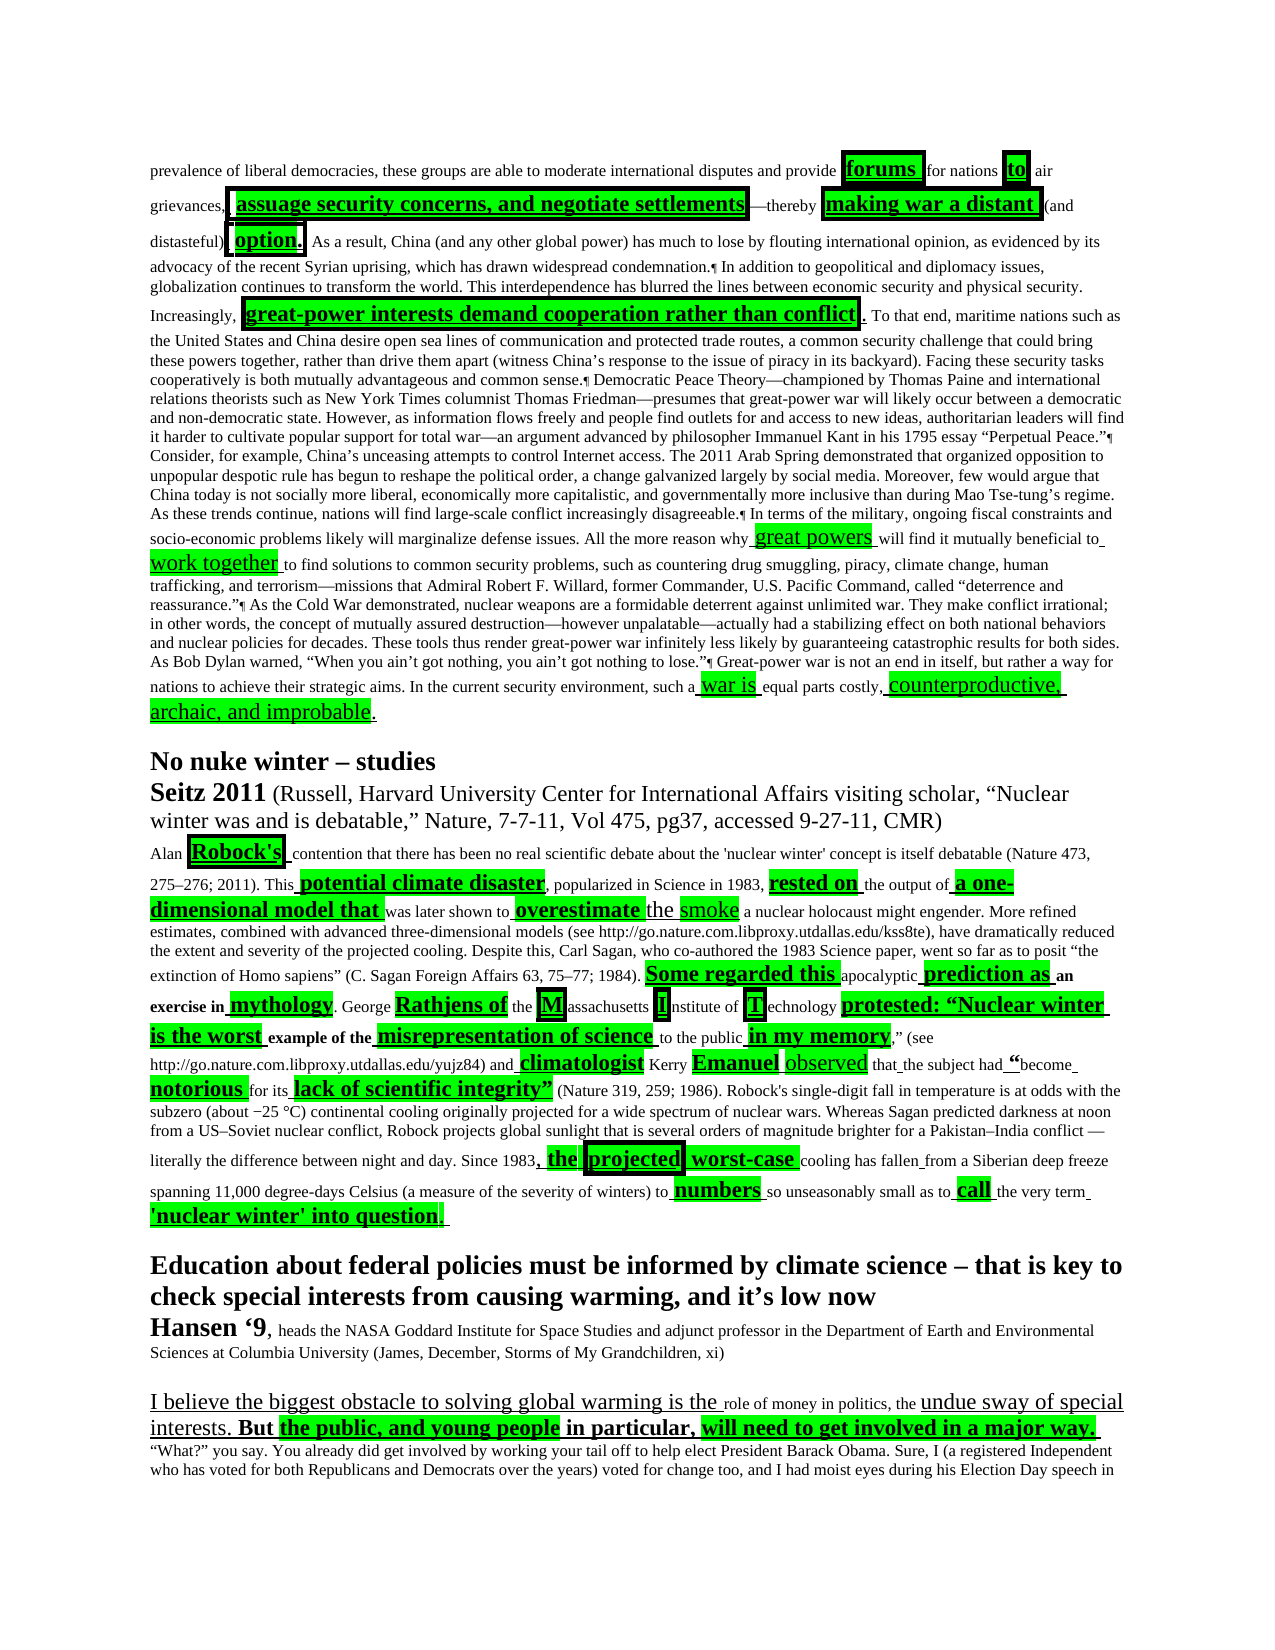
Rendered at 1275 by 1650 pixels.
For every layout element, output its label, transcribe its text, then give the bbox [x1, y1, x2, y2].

text Seitz 2011 (Russell, Harvard University Center for International Affairs visiting scholar, “Nuclear winter was and is debatable,” Nature, 7-7-11, Vol 475, pg37, accessed 9-27-11, CMR) [150, 776, 1125, 834]
text No nuke winter – studies [150, 745, 1125, 776]
text Hansen ‘9, heads the NASA Goddard Institute for Space Studies and adjunct professor in the Department of Earth and Environmental Sciences at Columbia University (James, December, Storms of My Grandchildren, xi) [150, 1311, 1125, 1388]
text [150, 1388, 1125, 1479]
text Education about federal policies must be informed by climate science – that is key to check special interests from causing warming, and it’s low now [150, 1249, 1125, 1311]
text Alan Robock's contention that there has been no real scientific debate about the 'nuclear winter' concept is itself debatable (Nature 473, 275–276; 2011). This potential climate disaster, popularized in Science in 1983, rested on the output of a one-dimensional model that was later shown to overestimate the smoke a nuclear holocaust might engender. More refined estimates, combined with advanced three-dimensional models (see http://go.nature.com.libproxy.utdallas.edu/kss8te), have dramatically reduced the extent and severity of the projected cooling. Despite this, Carl Sagan, who co-authored the 1983 Science paper, went so far as to posit “the extinction of Homo sapiens” (C. Sagan Foreign Affairs 63, 75–77; 1984). Some regarded this apocalyptic prediction as an exercise in mythology. George Rathjens of the Massachusetts Institute of Technology protested: “Nuclear winter is the worst example of the misrepresentation of science to the public in my memory,” (see http://go.nature.com.libproxy.utdallas.edu/yujz84) and climatologist Kerry Emanuel observed that the subject had “become notorious for its lack of scientific integrity” (Nature 319, 259; 1986). Robock's single-digit fall in temperature is at odds with the subzero (about −25 °C) continental cooling originally projected for a wide spectrum of nuclear wars. Whereas Sagan predicted darkness at noon from a US–Soviet nuclear conflict, Robock projects global sunlight that is several orders of magnitude brighter for a Pakistan–India conflict — literally the difference between night and day. Since 1983, the projected worst-case cooling has fallen from a Siberian deep freeze spanning 11,000 degree-days Celsius (a measure of the severity of winters) to numbers so unseasonably small as to call the very term 'nuclear winter' into question. [150, 834, 1125, 1228]
